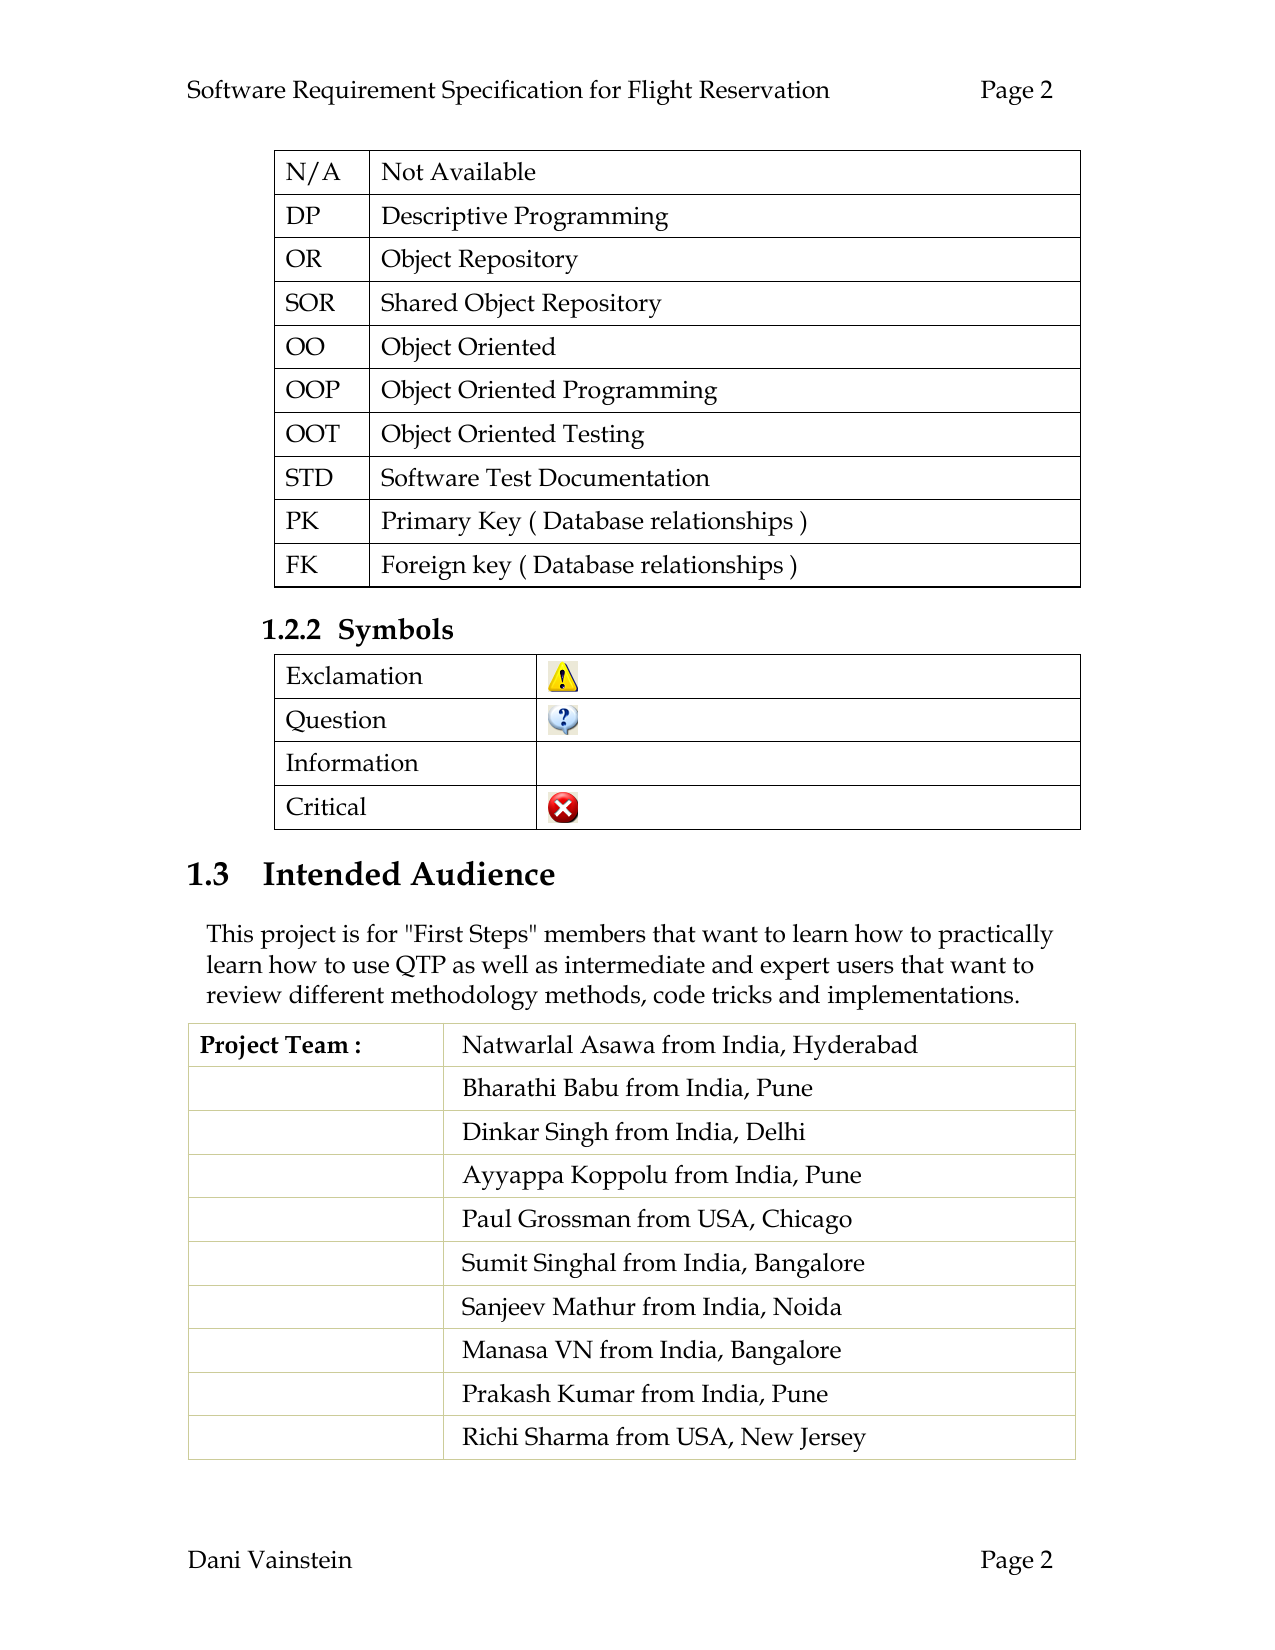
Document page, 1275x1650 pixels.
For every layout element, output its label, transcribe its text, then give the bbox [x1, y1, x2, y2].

table_header [537, 655, 1080, 698]
table_cell Prakash Kumar from , Pune [444, 1373, 1075, 1415]
table_cell [189, 1242, 443, 1284]
subtitle Symbols [262, 612, 1087, 648]
table_cell Manasa VN from , [444, 1329, 1075, 1372]
table_cell [189, 1111, 443, 1153]
picture [548, 792, 578, 823]
table_cell Richi Sharma from , [444, 1416, 1075, 1459]
table_cell Information [275, 742, 536, 785]
table_cell Shared Object Repository [370, 282, 1080, 324]
table_cell Dinkar Singh from , [444, 1111, 1075, 1153]
table_cell DP [275, 195, 369, 237]
table_cell OOT [275, 413, 369, 456]
table_header Natwarlal Asawa from , [444, 1024, 1075, 1066]
subtitle Intended Audience [187, 854, 1087, 895]
table_cell Software Test Documentation [370, 457, 1080, 499]
table_cell [537, 742, 1080, 785]
table_cell [189, 1155, 443, 1197]
table_cell [537, 699, 1080, 741]
table_cell STD [275, 457, 369, 499]
table_cell Sanjeev Mathur from , Noida [444, 1286, 1075, 1328]
table_cell Descriptive Programming [370, 195, 1080, 237]
table_cell PK [275, 500, 369, 543]
table_cell [537, 786, 1080, 828]
table_cell FK [275, 544, 369, 586]
table_cell OOP [275, 369, 369, 412]
table_cell Object Oriented Programming [370, 369, 1080, 412]
table_cell Not Available [370, 151, 1080, 194]
text This project is for "First Steps" members that want to learn how to practically learn how to use QTP as well as intermediate and expert users that want to review different methodology methods, code tricks and implementations. [206, 920, 1087, 1010]
table_cell [189, 1329, 443, 1372]
table_cell Paul Grossman from , [444, 1198, 1075, 1241]
table_cell Question [275, 699, 536, 741]
table_cell Foreign key ( Database relationships ) [370, 544, 1080, 586]
table_header Exclamation [275, 655, 536, 698]
table_cell Primary Key ( Database relationships ) [370, 500, 1080, 543]
table_cell [189, 1067, 443, 1110]
table_cell OR [275, 238, 369, 281]
picture [548, 705, 578, 735]
table_cell OO [275, 326, 369, 368]
table_cell Bharathi Babu from , Pune [444, 1067, 1075, 1110]
table_cell [189, 1373, 443, 1415]
table_cell Ayyappa Koppolu from , Pune [444, 1155, 1075, 1197]
table_cell Critical [275, 786, 536, 828]
table_cell Object Oriented [370, 326, 1080, 368]
table_header Project Team : [189, 1024, 443, 1066]
picture [548, 661, 578, 692]
table_cell Sumit Singhal from , [444, 1242, 1075, 1284]
table_cell [189, 1198, 443, 1241]
table_cell Object Oriented Testing [370, 413, 1080, 456]
table_cell SOR [275, 282, 369, 324]
table_cell [189, 1286, 443, 1328]
table_cell N/A [275, 151, 369, 194]
table_cell [189, 1416, 443, 1459]
table_cell Object Repository [370, 238, 1080, 281]
